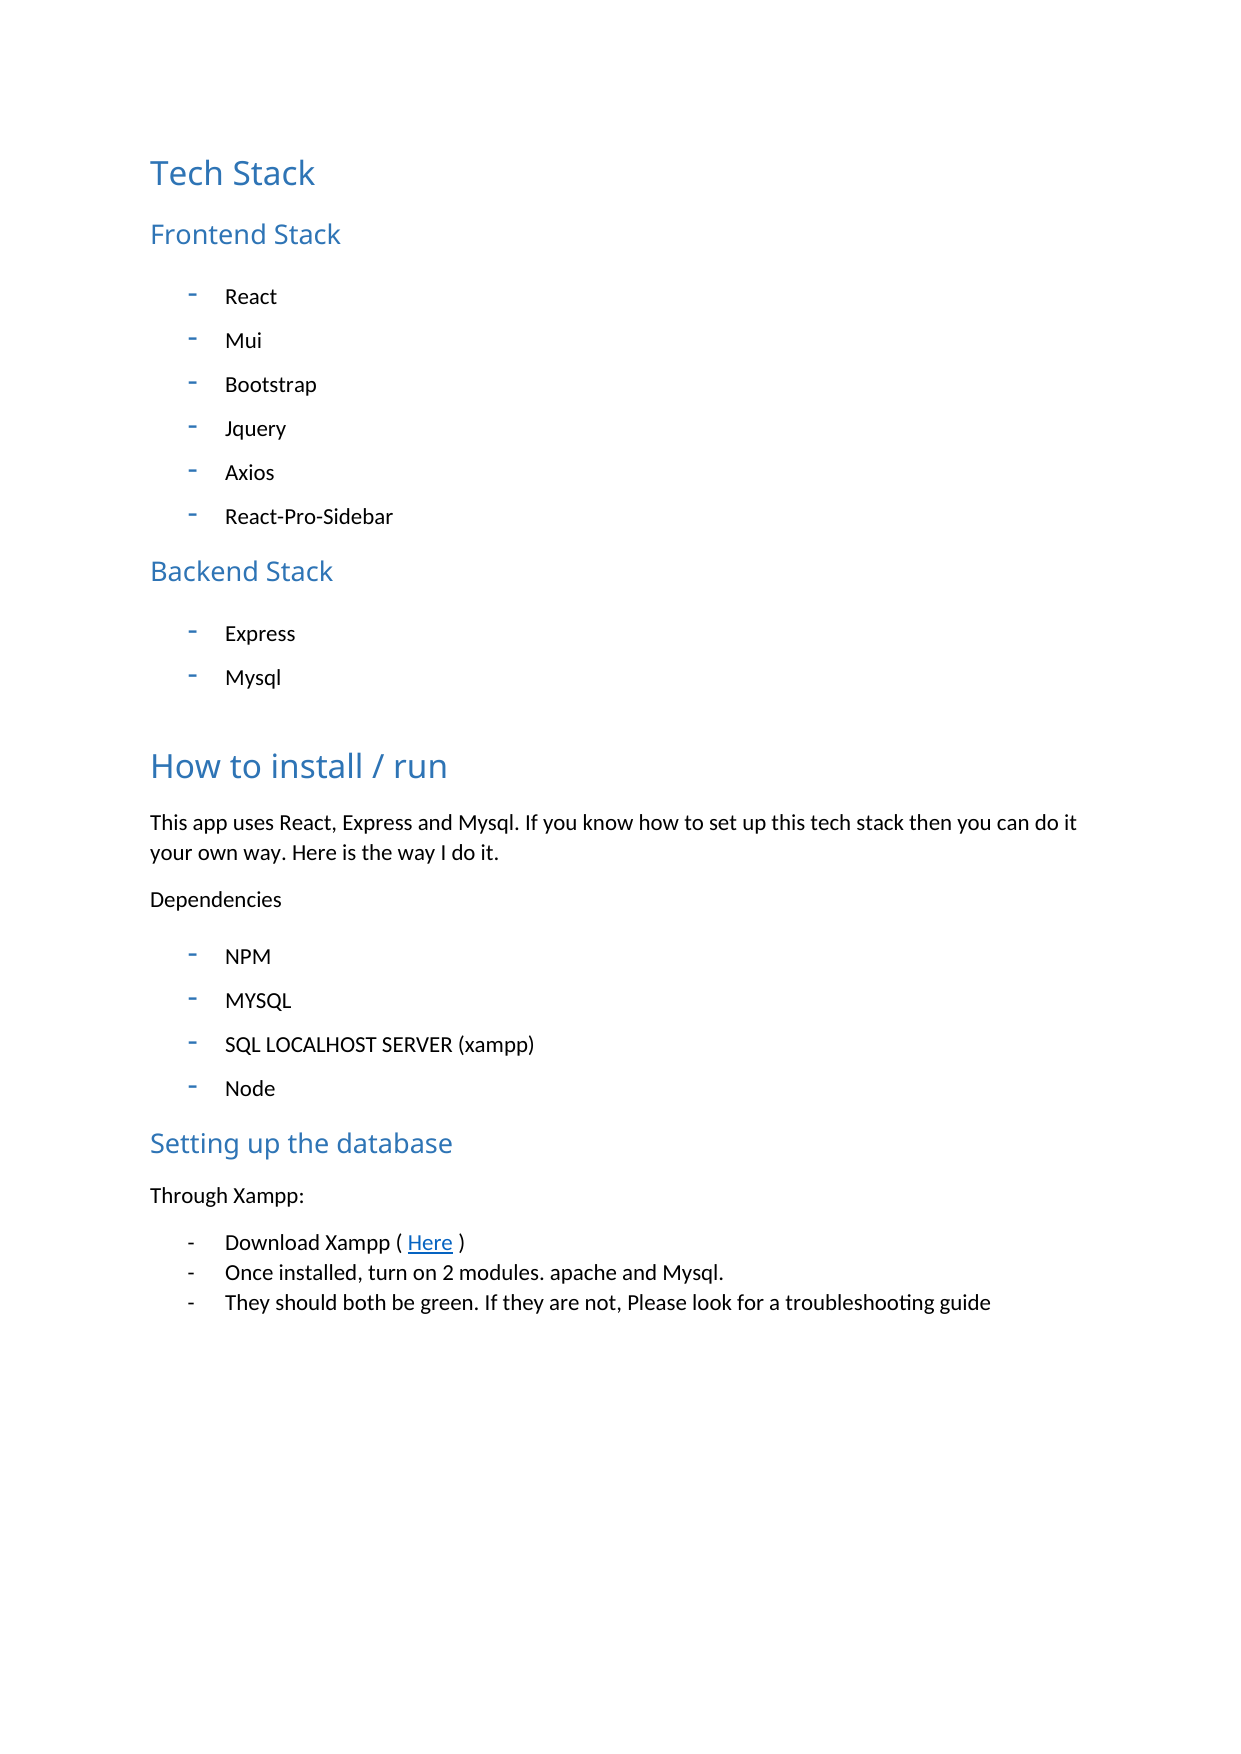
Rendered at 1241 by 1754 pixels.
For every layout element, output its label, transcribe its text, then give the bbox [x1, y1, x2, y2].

text Backend Stack [150, 552, 1090, 589]
list SQL LOCALHOST SERVER (xampp) [187, 1020, 1090, 1061]
list Node [187, 1064, 1090, 1105]
text How to install / run [150, 743, 1090, 788]
text Through Xampp: [150, 1181, 1090, 1209]
list Once installed, turn on 2 modules. apache and Mysql. [187, 1258, 1090, 1286]
list Bootstrap [187, 360, 1090, 401]
list React-Pro-Sidebar [187, 492, 1090, 533]
text Dependencies [150, 885, 1090, 913]
text Tech Stack [150, 150, 1090, 195]
list React [187, 272, 1090, 313]
list Jquery [187, 404, 1090, 445]
list They should both be green. If they are not, Please look for a troubleshooting guide [187, 1288, 1090, 1317]
text This app uses React, Express and Mysql. If you know how to set up this tech stack then you can do it your own way. Here is the way I do it. [150, 808, 1090, 867]
list Axios [187, 448, 1090, 489]
list Mysql [187, 653, 1090, 724]
text Frontend Stack [150, 216, 1090, 252]
text Setting up the database [150, 1125, 1090, 1162]
list NPM [187, 932, 1090, 973]
list Mui [187, 316, 1090, 357]
list MYSQL [187, 976, 1090, 1017]
list Express [187, 609, 1090, 650]
list Download Xampp ( Here ) [187, 1228, 1090, 1256]
